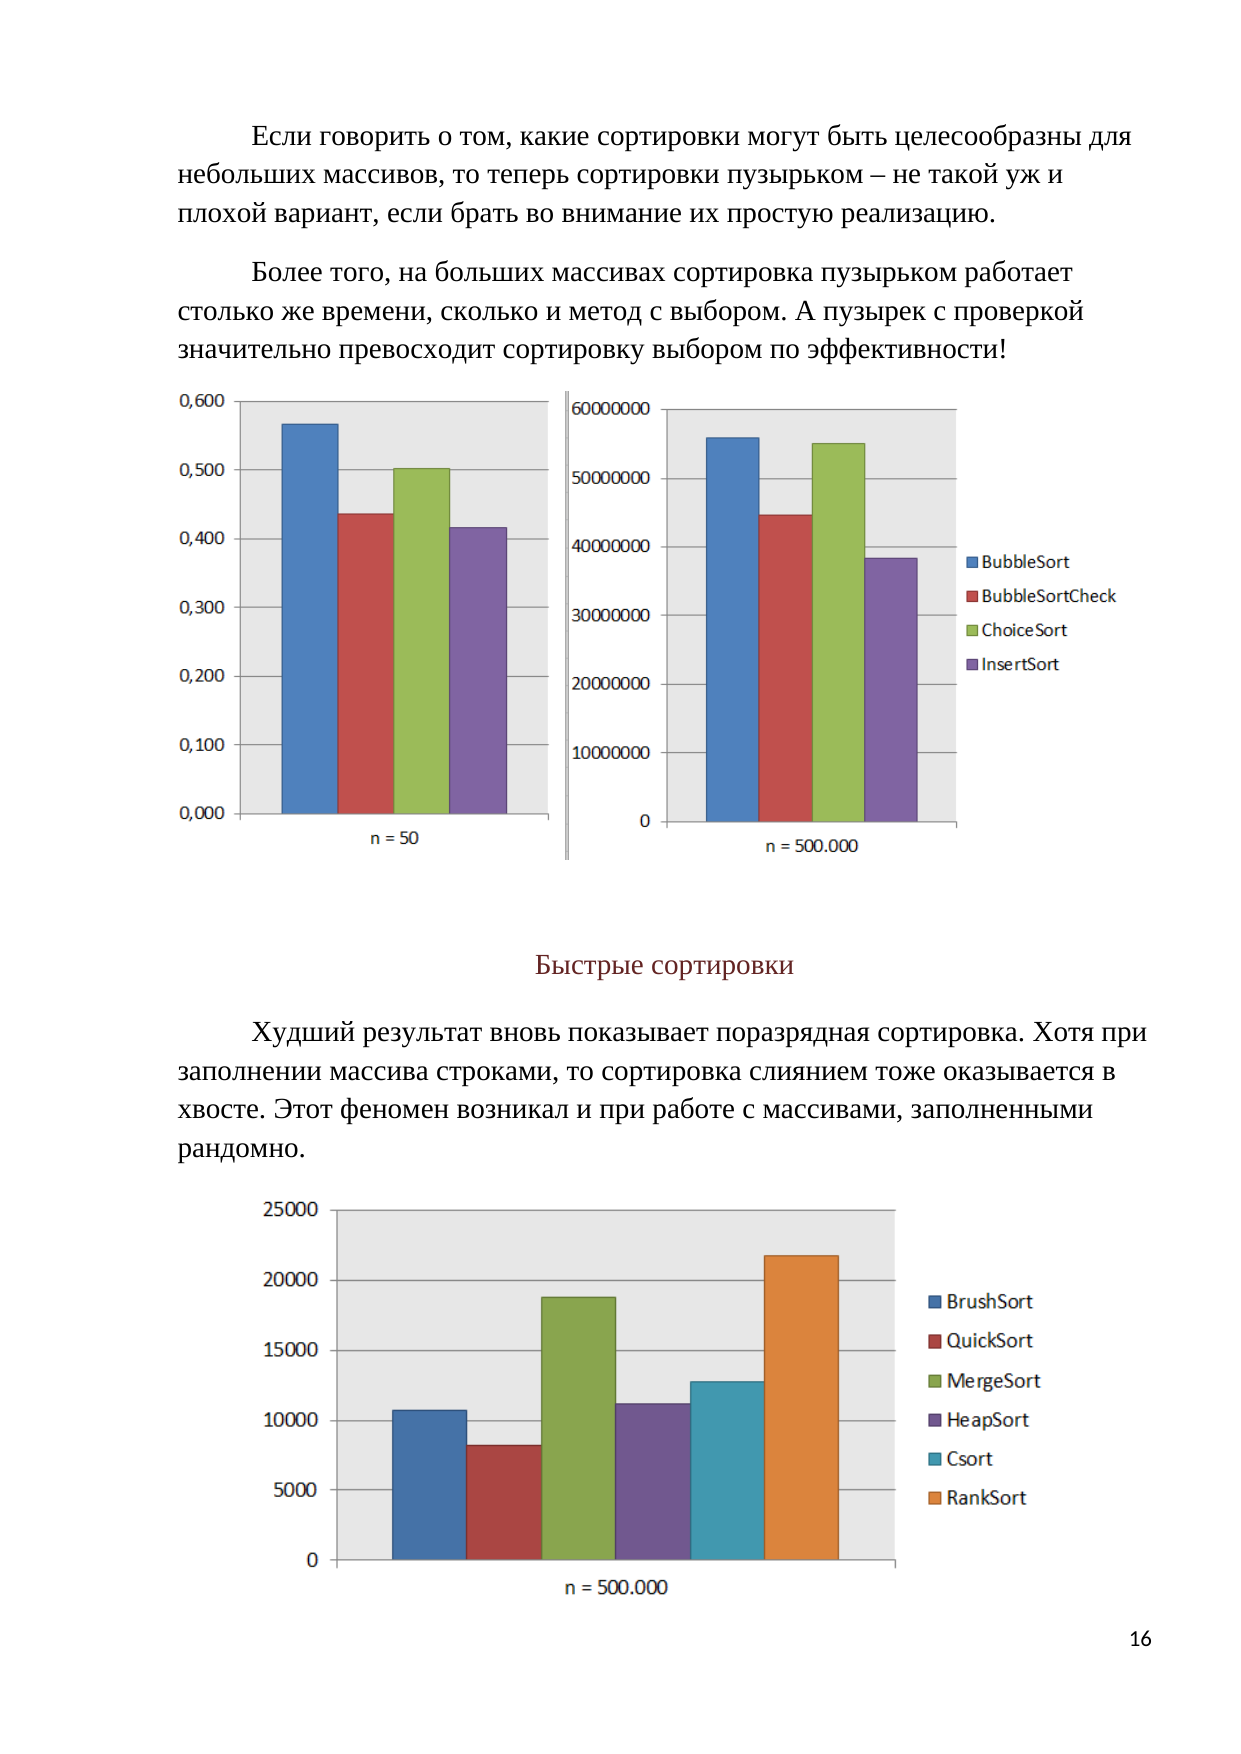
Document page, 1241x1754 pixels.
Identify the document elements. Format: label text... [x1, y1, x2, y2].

text Быстрые сортировки [177, 947, 1152, 981]
picture [177, 391, 1127, 860]
text Если говорить о том, какие сортировки могут быть целесообразны для небольших массивов, то теперь сортировки пузырьком – не такой уж и плохой вариант, если брать во внимание их простую реализацию. [177, 118, 1152, 229]
picture [251, 1189, 1062, 1610]
text Более того, на больших массивах сортировка пузырьком работает столько же времени, сколько и метод с выбором. А пузырек с проверкой значительно превосходит сортировку выбором по эффективности! [177, 254, 1152, 365]
text Худший результат вновь показывает поразрядная сортировка. Хотя при заполнении массива строками, то сортировка слиянием тоже оказывается в хвосте. Этот феномен возникал и при работе с массивами, заполненными рандомно. [177, 1014, 1152, 1163]
